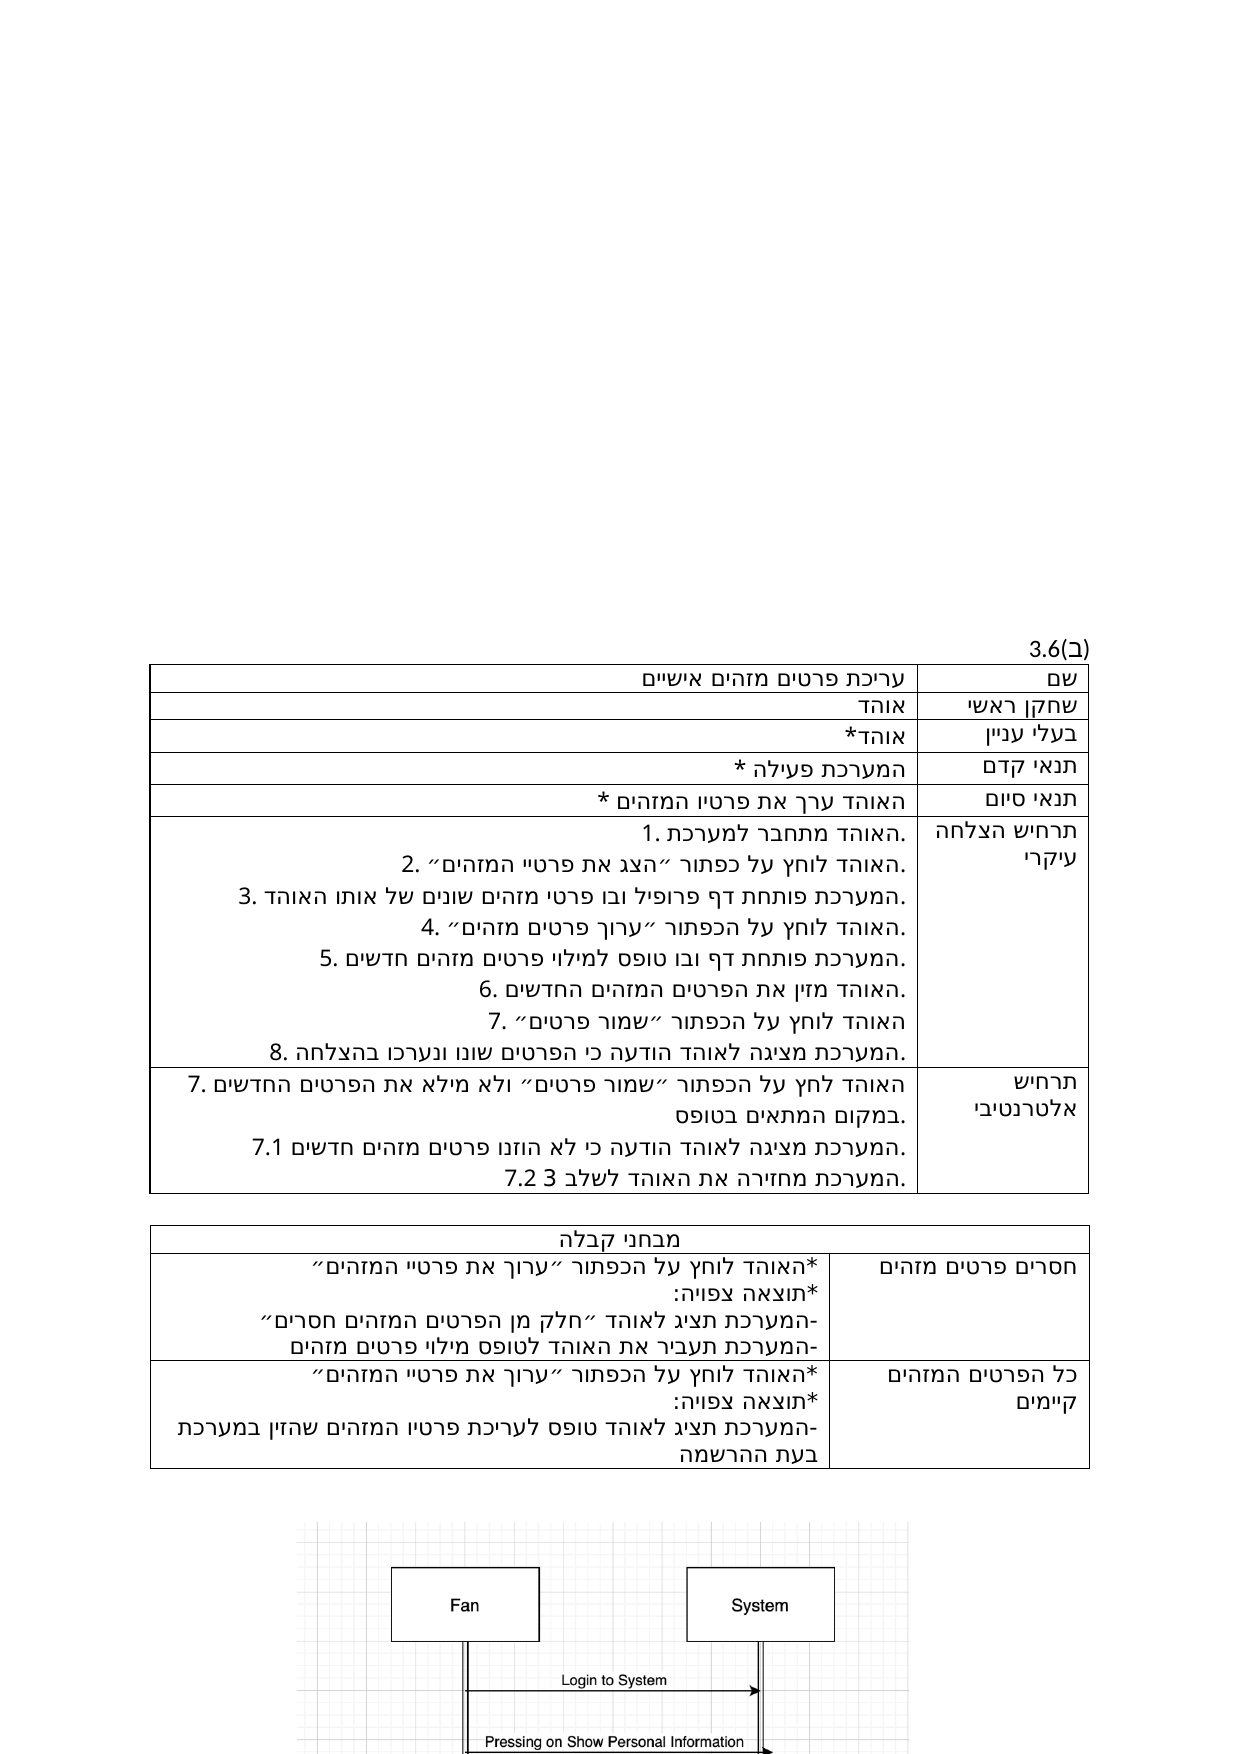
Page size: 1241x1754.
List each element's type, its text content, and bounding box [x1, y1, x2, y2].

table_cell תרחיש הצלחה עיקרי [918, 817, 1088, 1067]
text 3.6(ב) [150, 633, 1090, 664]
table_cell * המערכת פעילה [151, 753, 917, 784]
picture [297, 1522, 910, 1754]
table_cell 7. האוהד לחץ על הכפתור ״שמור פרטים״ ולא מילא את הפרטים החדשים במקום המתאים בטופס. 7.1 המערכת מציגה לאוהד הודעה כי לא הוזנו פרטים מזהים חדשים. 7.2 המערכת מחזירה את האוהד לשלב 3. [151, 1068, 917, 1193]
table_header עריכת פרטים מזהים אישיים [151, 665, 917, 692]
table_header מבחני קבלה [151, 1226, 1089, 1252]
table_cell *אוהד [151, 720, 917, 752]
table_cell תרחיש אלטרנטיבי [918, 1068, 1088, 1193]
table_cell 1. האוהד מתחבר למערכת. 2. האוהד לוחץ על כפתור ״הצג את פרטיי המזהים״. 3. המערכת פותחת דף פרופיל ובו פרטי מזהים שונים של אותו האוהד. 4. האוהד לוחץ על הכפתור ״ערוך פרטים מזהים״. 5. המערכת פותחת דף ובו טופס למילוי פרטים מזהים חדשים. 6. האוהד מזין את הפרטים המזהים החדשים. 7. האוהד לוחץ על הכפתור ״שמור פרטים״ 8. המערכת מציגה לאוהד הודעה כי הפרטים שונו ונערכו בהצלחה. [151, 817, 917, 1067]
table_cell * האוהד ערך את פרטיו המזהים [151, 785, 917, 816]
table_cell תנאי קדם [918, 753, 1088, 784]
table_cell *האוהד לוחץ על הכפתור ״ערוך את פרטיי המזהים״ *תוצאה צפויה: -המערכת תציג לאוהד טופס לעריכת פרטיו המזהים שהזין במערכת בעת ההרשמה [151, 1361, 829, 1468]
table_cell אוהד [151, 693, 917, 719]
table_cell *האוהד לוחץ על הכפתור ״ערוך את פרטיי המזהים״ *תוצאה צפויה: -המערכת תציג לאוהד ״חלק מן הפרטים המזהים חסרים״ -המערכת תעביר את האוהד לטופס מילוי פרטים מזהים [151, 1254, 829, 1360]
table_cell בעלי עניין [918, 720, 1088, 752]
table_cell חסרים פרטים מזהים [830, 1254, 1089, 1360]
table_header שם [918, 665, 1088, 692]
table_cell תנאי סיום [918, 785, 1088, 816]
table_cell שחקן ראשי [918, 693, 1088, 719]
table_cell כל הפרטים המזהים קיימים [830, 1361, 1089, 1468]
